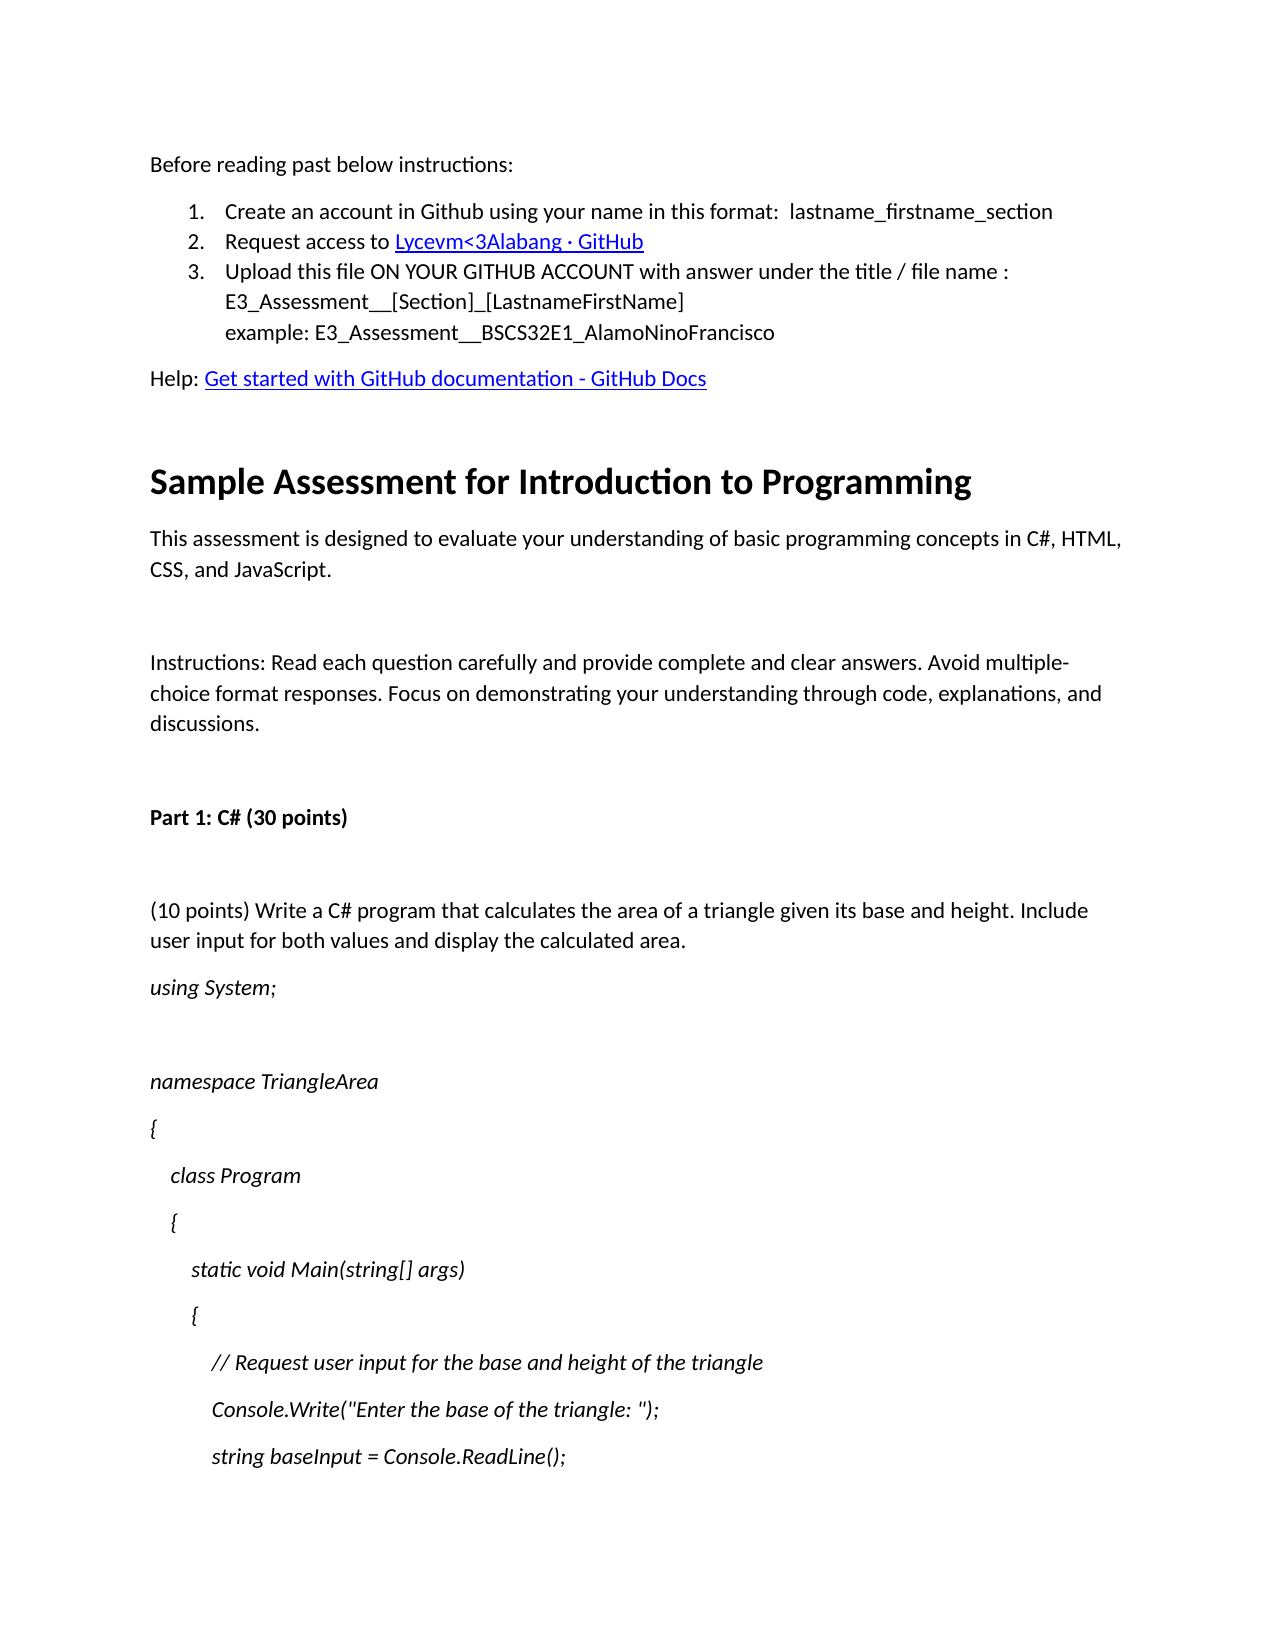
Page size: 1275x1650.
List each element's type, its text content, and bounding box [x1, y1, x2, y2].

text Instructions: Read each question carefully and provide complete and clear answers. Avoid multiple-choice format responses. Focus on demonstrating your understanding through code, explanations, and discussions. [150, 648, 1125, 737]
list Upload this file ON YOUR GITHUB ACCOUNT with answer under the title / file name : E3_Assessment__[Section]_[LastnameFirstName] example: E3_Assessment__BSCS32E1_AlamoNinoFrancisco [187, 257, 1125, 346]
text Sample Assessment for Introduction to Programming [150, 458, 1125, 504]
text Part 1: C# (30 points) [150, 803, 1125, 831]
text namespace TriangleArea [150, 1067, 1125, 1095]
text Before reading past below instructions: [150, 150, 1125, 178]
text This assessment is designed to evaluate your understanding of basic programming concepts in C#, HTML, CSS, and JavaScript. [150, 524, 1125, 583]
text { [150, 1302, 1125, 1329]
list Request access to Lycevm<3Alabang · GitHub [187, 227, 1125, 255]
text Help: Get started with GitHub documentation - GitHub Docs [150, 364, 1125, 393]
list Create an account in Github using your name in this format: lastname_firstname_section [187, 197, 1125, 225]
text using System; [150, 973, 1125, 1001]
text class Program [150, 1161, 1125, 1189]
text { [150, 1208, 1125, 1236]
text // Request user input for the base and height of the triangle [150, 1348, 1125, 1376]
text string baseInput = Console.ReadLine(); [150, 1442, 1125, 1470]
text { [150, 1114, 1125, 1142]
text Console.Write("Enter the base of the triangle: "); [150, 1395, 1125, 1423]
text (10 points) Write a C# program that calculates the area of a triangle given its base and height. Include user input for both values and display the calculated area. [150, 896, 1125, 954]
text static void Main(string[] args) [150, 1255, 1125, 1283]
